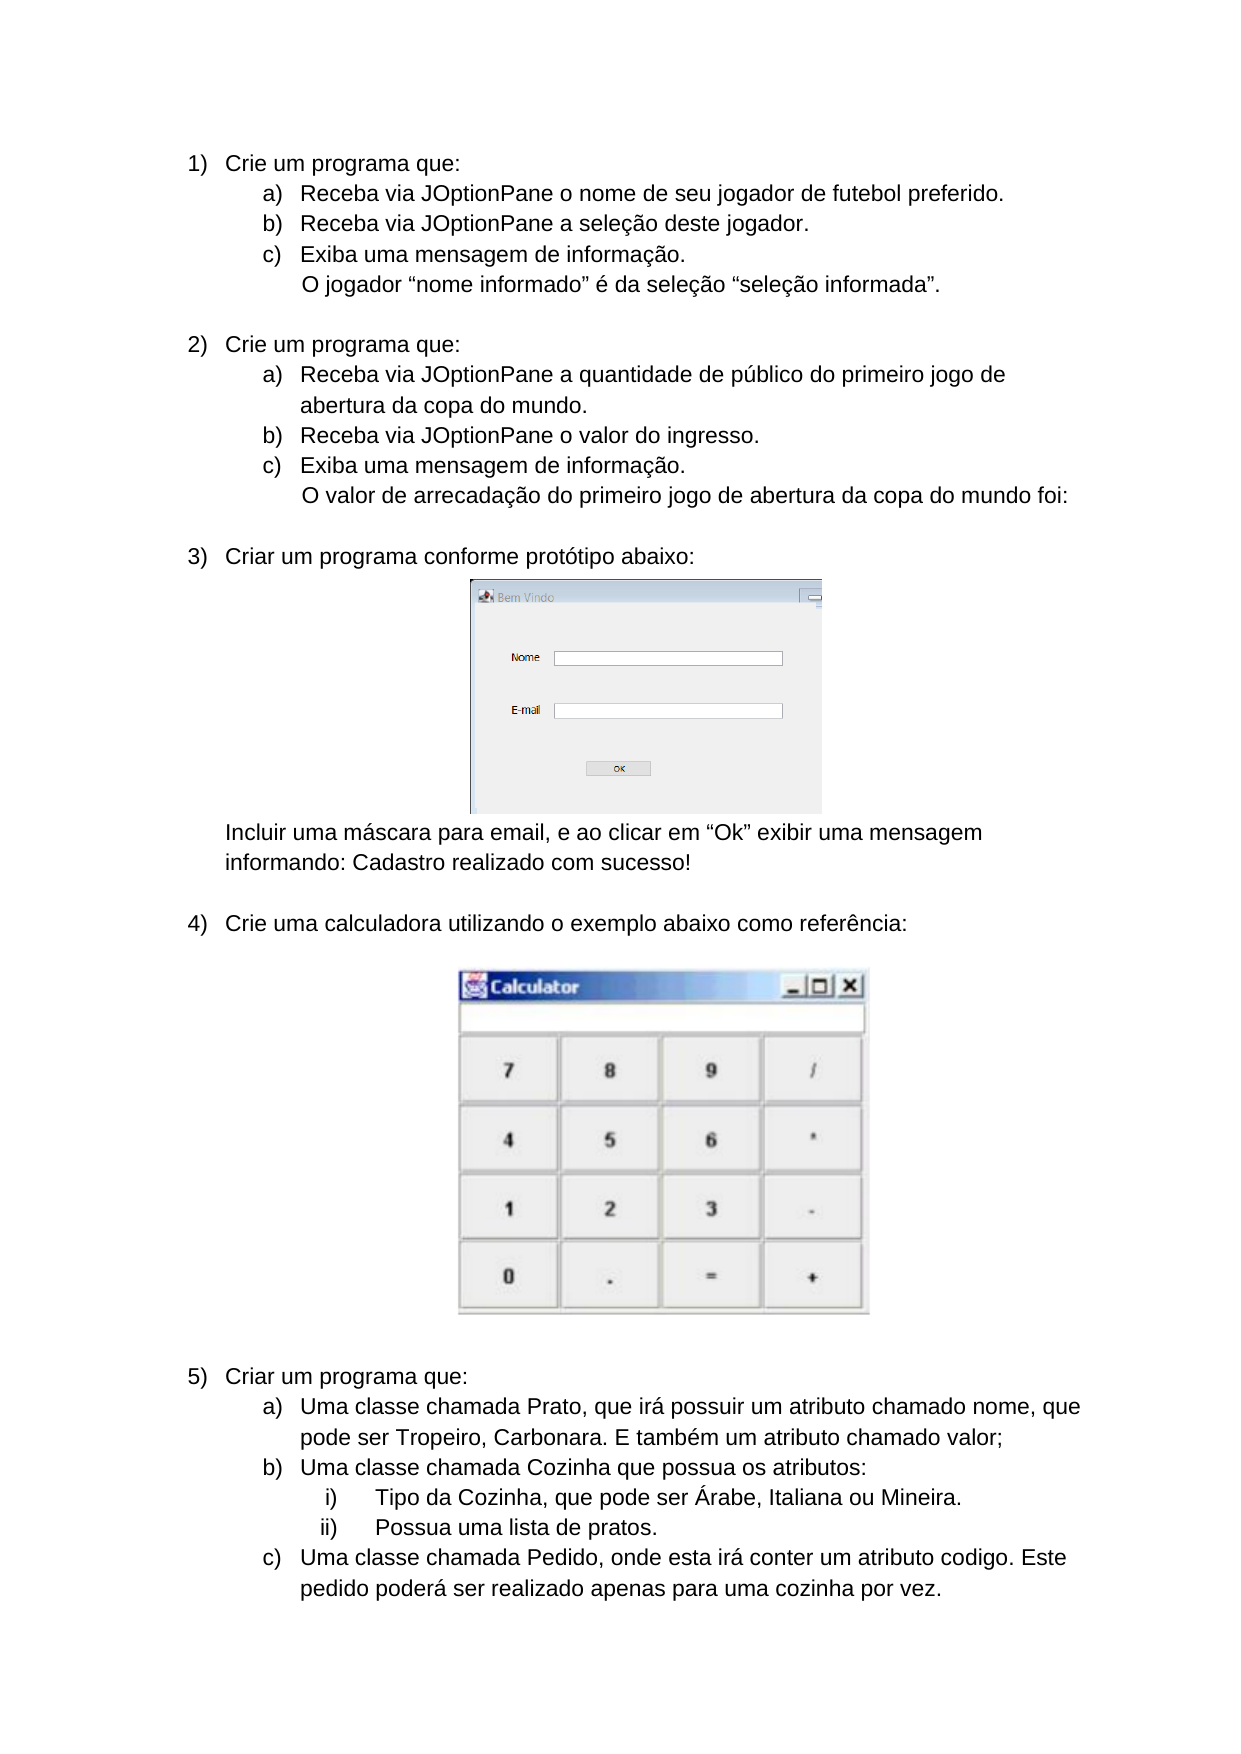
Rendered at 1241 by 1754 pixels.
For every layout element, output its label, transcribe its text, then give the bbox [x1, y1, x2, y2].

list Crie um programa que: [187, 150, 1090, 176]
text O valor de arrecadação do primeiro jogo de abertura da copa do mundo foi: [225, 482, 1090, 509]
text Incluir uma máscara para email, e ao clicar em “Ok” exibir uma mensagem informando: Cadastro realizado com sucesso! [225, 819, 1090, 876]
text O jogador “nome informado” é da seleção “seleção informada”. [225, 271, 1090, 297]
list Uma classe chamada Pedido, onde esta irá conter um atributo codigo. Este pedido poderá ser realizado apenas para uma cozinha por vez. [262, 1544, 1090, 1601]
list Receba via JOptionPane a seleção deste jogador. [262, 210, 1090, 237]
picture [435, 940, 881, 1329]
list Uma classe chamada Cozinha que possua os atributos: [262, 1454, 1090, 1480]
list Uma classe chamada Prato, que irá possuir um atributo chamado nome, que pode ser Tropeiro, Carbonara. E também um atributo chamado valor; [262, 1393, 1090, 1450]
list Receba via JOptionPane a quantidade de público do primeiro jogo de abertura da copa do mundo. [262, 361, 1090, 418]
list Tipo da Cozinha, que pode ser Árabe, Italiana ou Mineira. [337, 1484, 1090, 1510]
list Crie um programa que: [187, 331, 1090, 358]
list Criar um programa que: [187, 1363, 1090, 1389]
list Exiba uma mensagem de informação. [262, 241, 1090, 267]
list Receba via JOptionPane o valor do ingresso. [262, 422, 1090, 448]
list Crie uma calculadora utilizando o exemplo abaixo como referência: [187, 910, 1090, 936]
list Possua uma lista de pratos. [337, 1514, 1090, 1541]
list Receba via JOptionPane o nome de seu jogador de futebol preferido. [262, 180, 1090, 207]
list Exiba uma mensagem de informação. [262, 452, 1090, 478]
list Criar um programa conforme protótipo abaixo: [187, 543, 1090, 569]
picture [458, 572, 857, 816]
